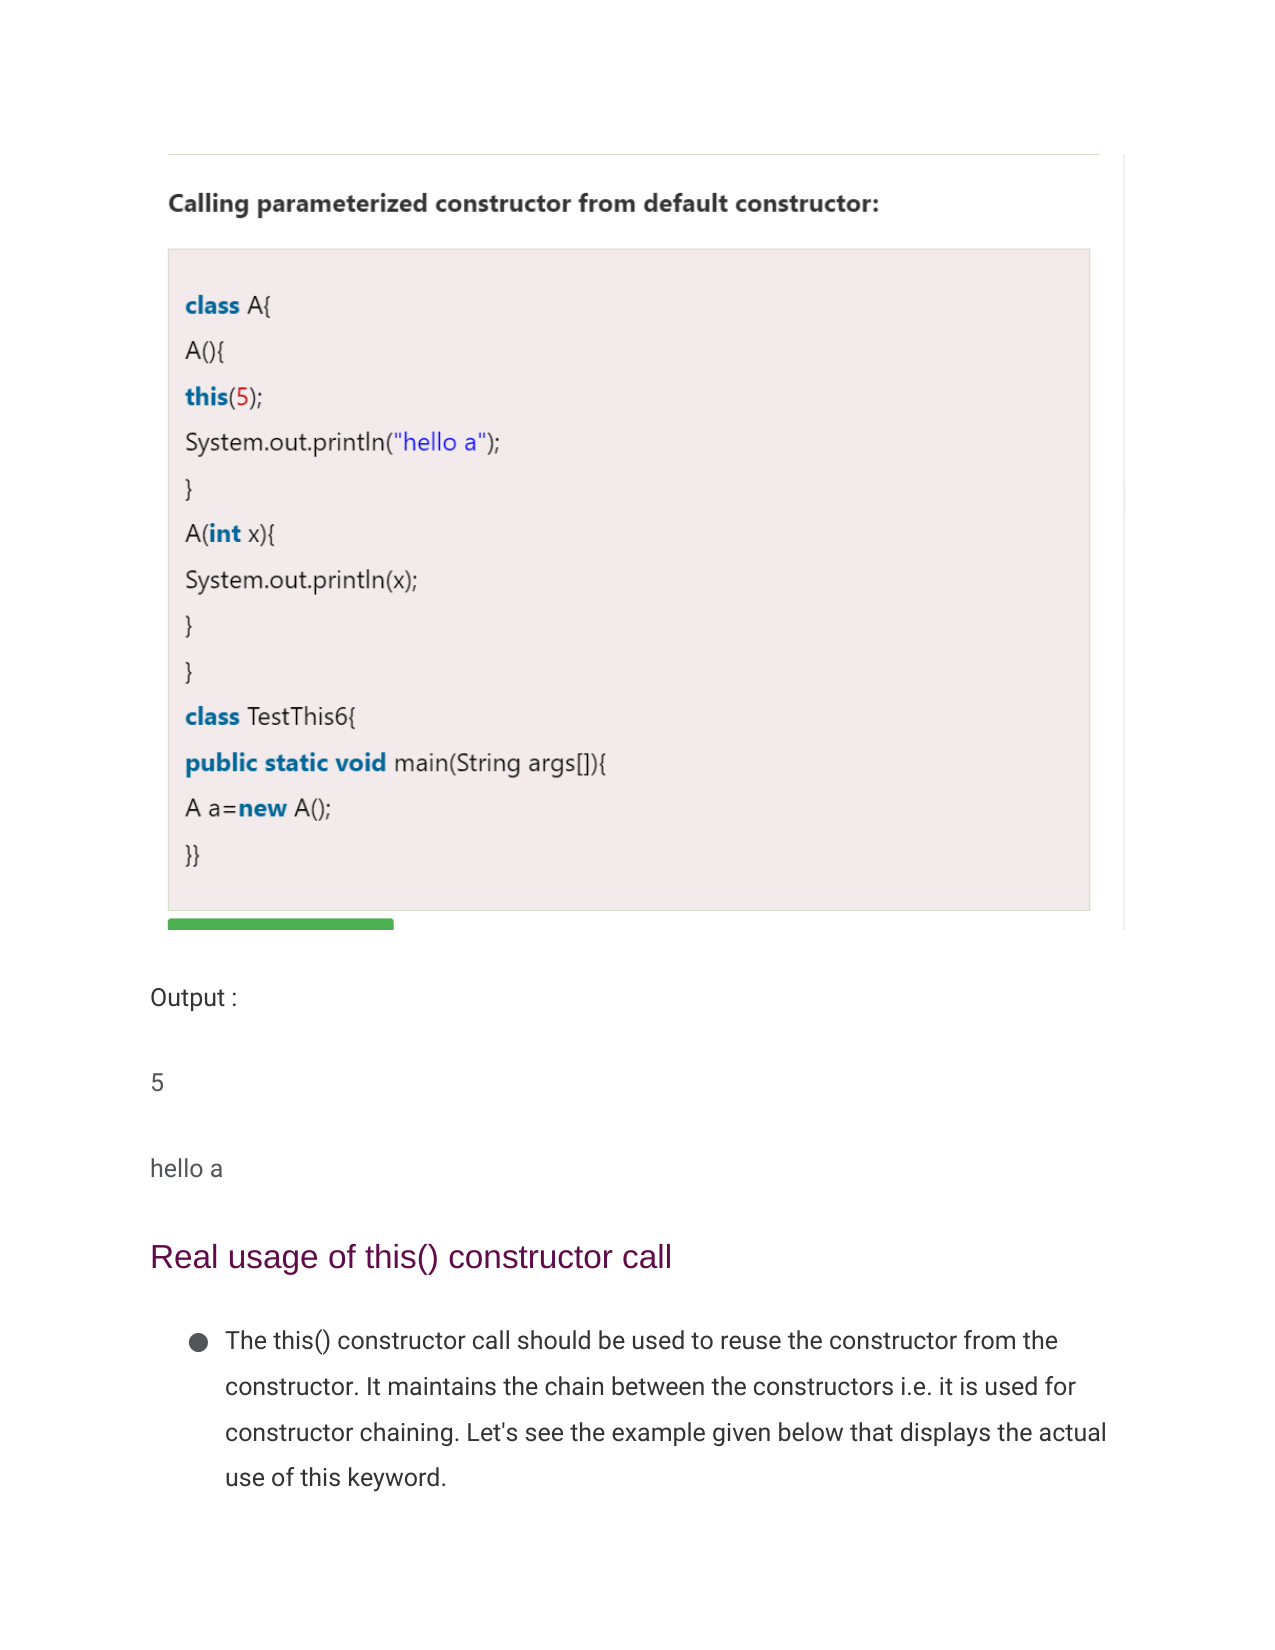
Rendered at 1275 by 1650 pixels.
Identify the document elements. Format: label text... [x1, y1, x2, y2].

text hello a [150, 1150, 1129, 1187]
text Output : [150, 979, 1129, 1017]
text 5 [150, 1064, 1129, 1102]
subtitle Real usage of this() constructor call [150, 1233, 1129, 1279]
picture [150, 154, 1125, 930]
list The this() constructor call should be used to reuse the constructor from the constructor. It maintains the chain between the constructors i.e. it is used for constructor chaining. Let's see the example given below that displays the actual use of this keyword. [187, 1322, 1129, 1497]
